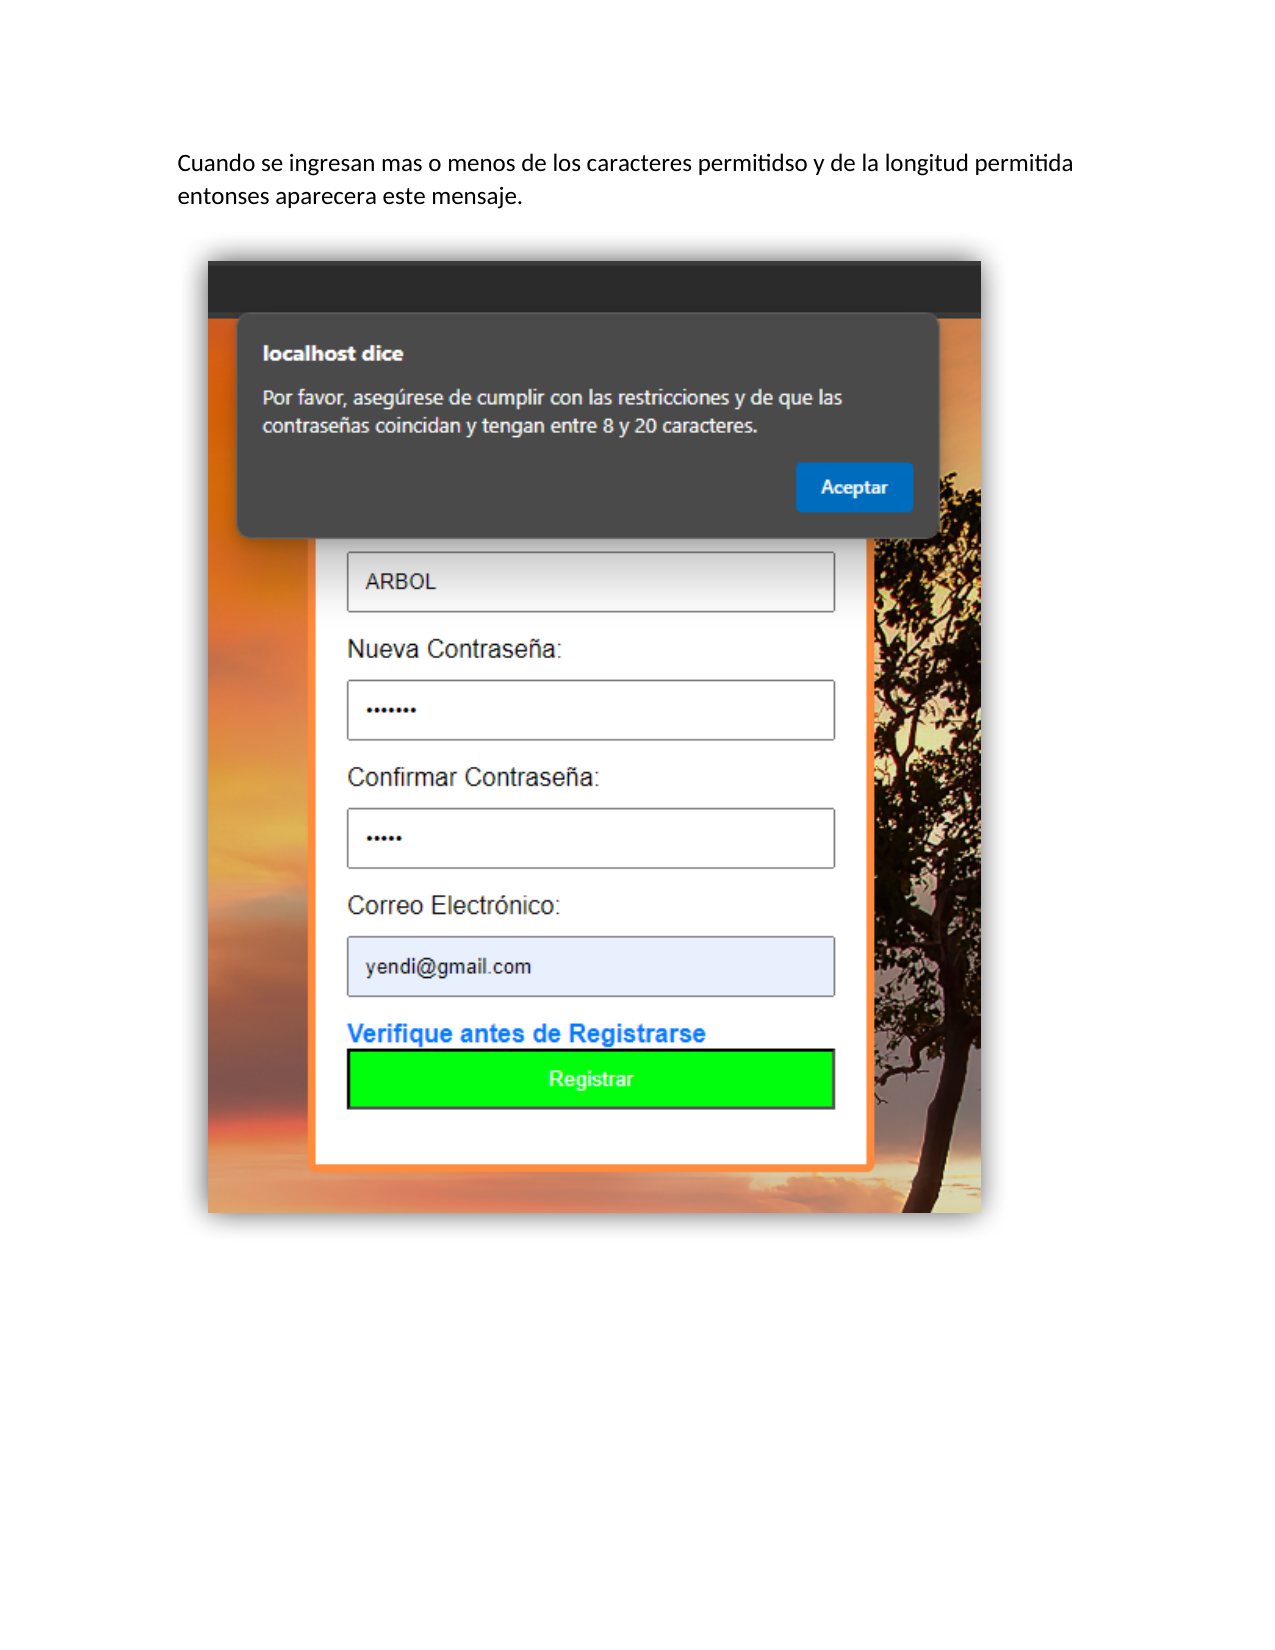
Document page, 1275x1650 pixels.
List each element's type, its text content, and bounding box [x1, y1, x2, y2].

picture [208, 261, 981, 1213]
text Cuando se ingresan mas o menos de los caracteres permitidso y de la longitud permitida entonses aparecera este mensaje. [177, 148, 1098, 211]
